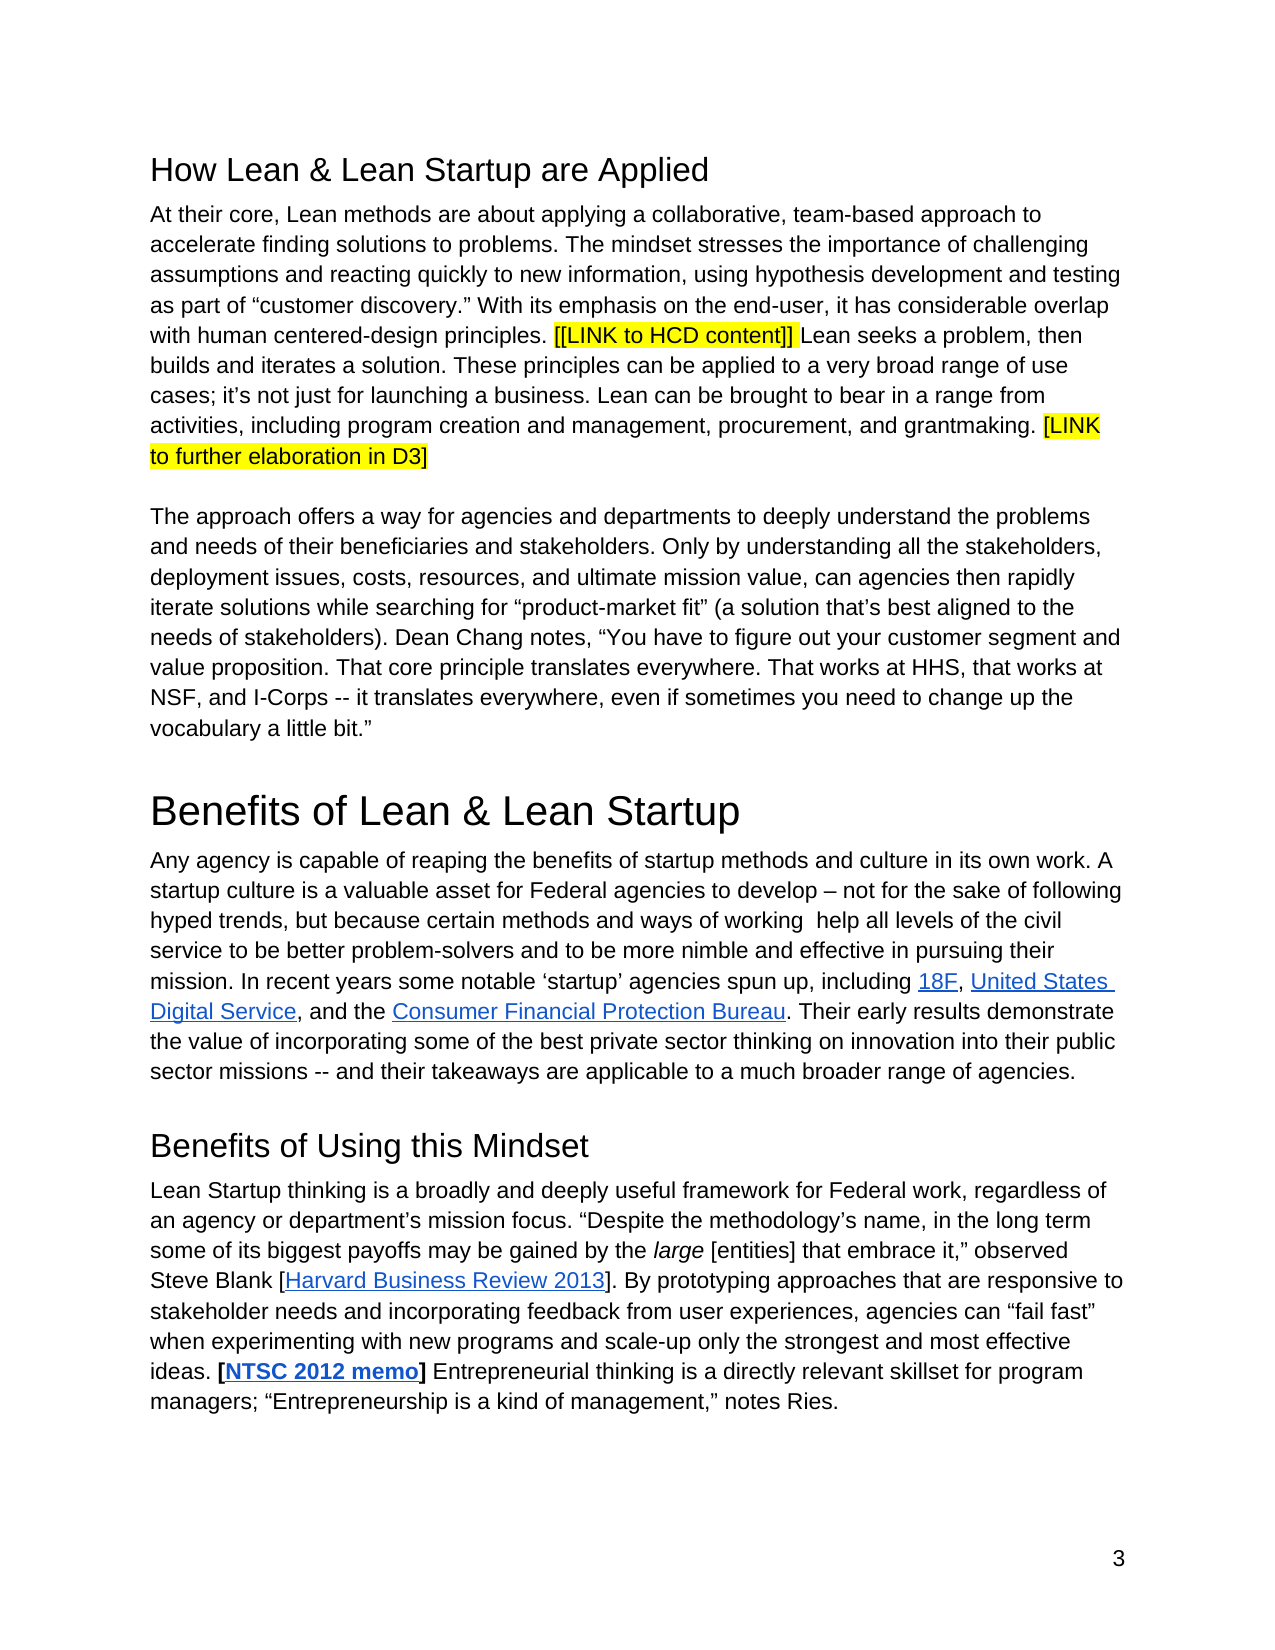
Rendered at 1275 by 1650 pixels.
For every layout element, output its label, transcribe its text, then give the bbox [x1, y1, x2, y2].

subtitle How Lean & Lean Startup are Applied [150, 150, 1125, 188]
text The approach offers a way for agencies and departments to deeply understand the problems and needs of their beneficiaries and stakeholders. Only by understanding all the stakeholders, deployment issues, costs, resources, and ultimate mission value, can agencies then rapidly iterate solutions while searching for “product-market fit” (a solution that’s best aligned to the needs of stakeholders). Dean Chang notes, “You have to figure out your customer segment and value proposition. That core principle translates everywhere. That works at HHS, that works at NSF, and I-Corps -- it translates everywhere, even if sometimes you need to change up the vocabulary a little bit.” [150, 503, 1125, 741]
text At their core, Lean methods are about applying a collaborative, team-based approach to accelerate finding solutions to problems. The mindset stresses the importance of challenging assumptions and reacting quickly to new information, using hypothesis development and testing as part of “customer discovery.” With its emphasis on the end-user, it has considerable overlap with human centered-design principles. [[LINK to HCD content]] Lean seeks a problem, then builds and iterates a solution. These principles can be applied to a very broad range of use cases; it’s not just for launching a business. Lean can be brought to bear in a range from activities, including program creation and management, procurement, and grantmaking. [LINK to further elaboration in D3] [150, 201, 1125, 469]
text Lean Startup thinking is a broadly and deeply useful framework for Federal work, regardless of an agency or department’s mission focus. “Despite the methodology’s name, in the long term some of its biggest payoffs may be gained by the large [entities] that embrace it,” observed Steve Blank [Harvard Business Review 2013]. By prototyping approaches that are responsive to stakeholder needs and incorporating feedback from user experiences, agencies can “fail fast” when experimenting with new programs and scale-up only the strongest and most effective ideas. [NTSC 2012 memo] Entrepreneurial thinking is a directly relevant skillset for program managers; “Entrepreneurship is a kind of management,” notes Ries. [150, 1177, 1125, 1415]
subtitle Benefits of Lean & Lean Startup [150, 786, 1125, 834]
subtitle Benefits of Using this Mindset [150, 1126, 1125, 1164]
text Any agency is capable of reaping the benefits of startup methods and culture in its own work. A startup culture is a valuable asset for Federal agencies to develop – not for the sake of following hyped trends, but because certain methods and ways of working help all levels of the civil service to be better problem-solvers and to be more nimble and effective in pursuing their mission. In recent years some notable ‘startup’ agencies spun up, including 18F, United States Digital Service, and the Consumer Financial Protection Bureau. Their early results demonstrate the value of incorporating some of the best private sector thinking on innovation into their public sector missions -- and their takeaways are applicable to a much broader range of agencies. [150, 847, 1125, 1084]
